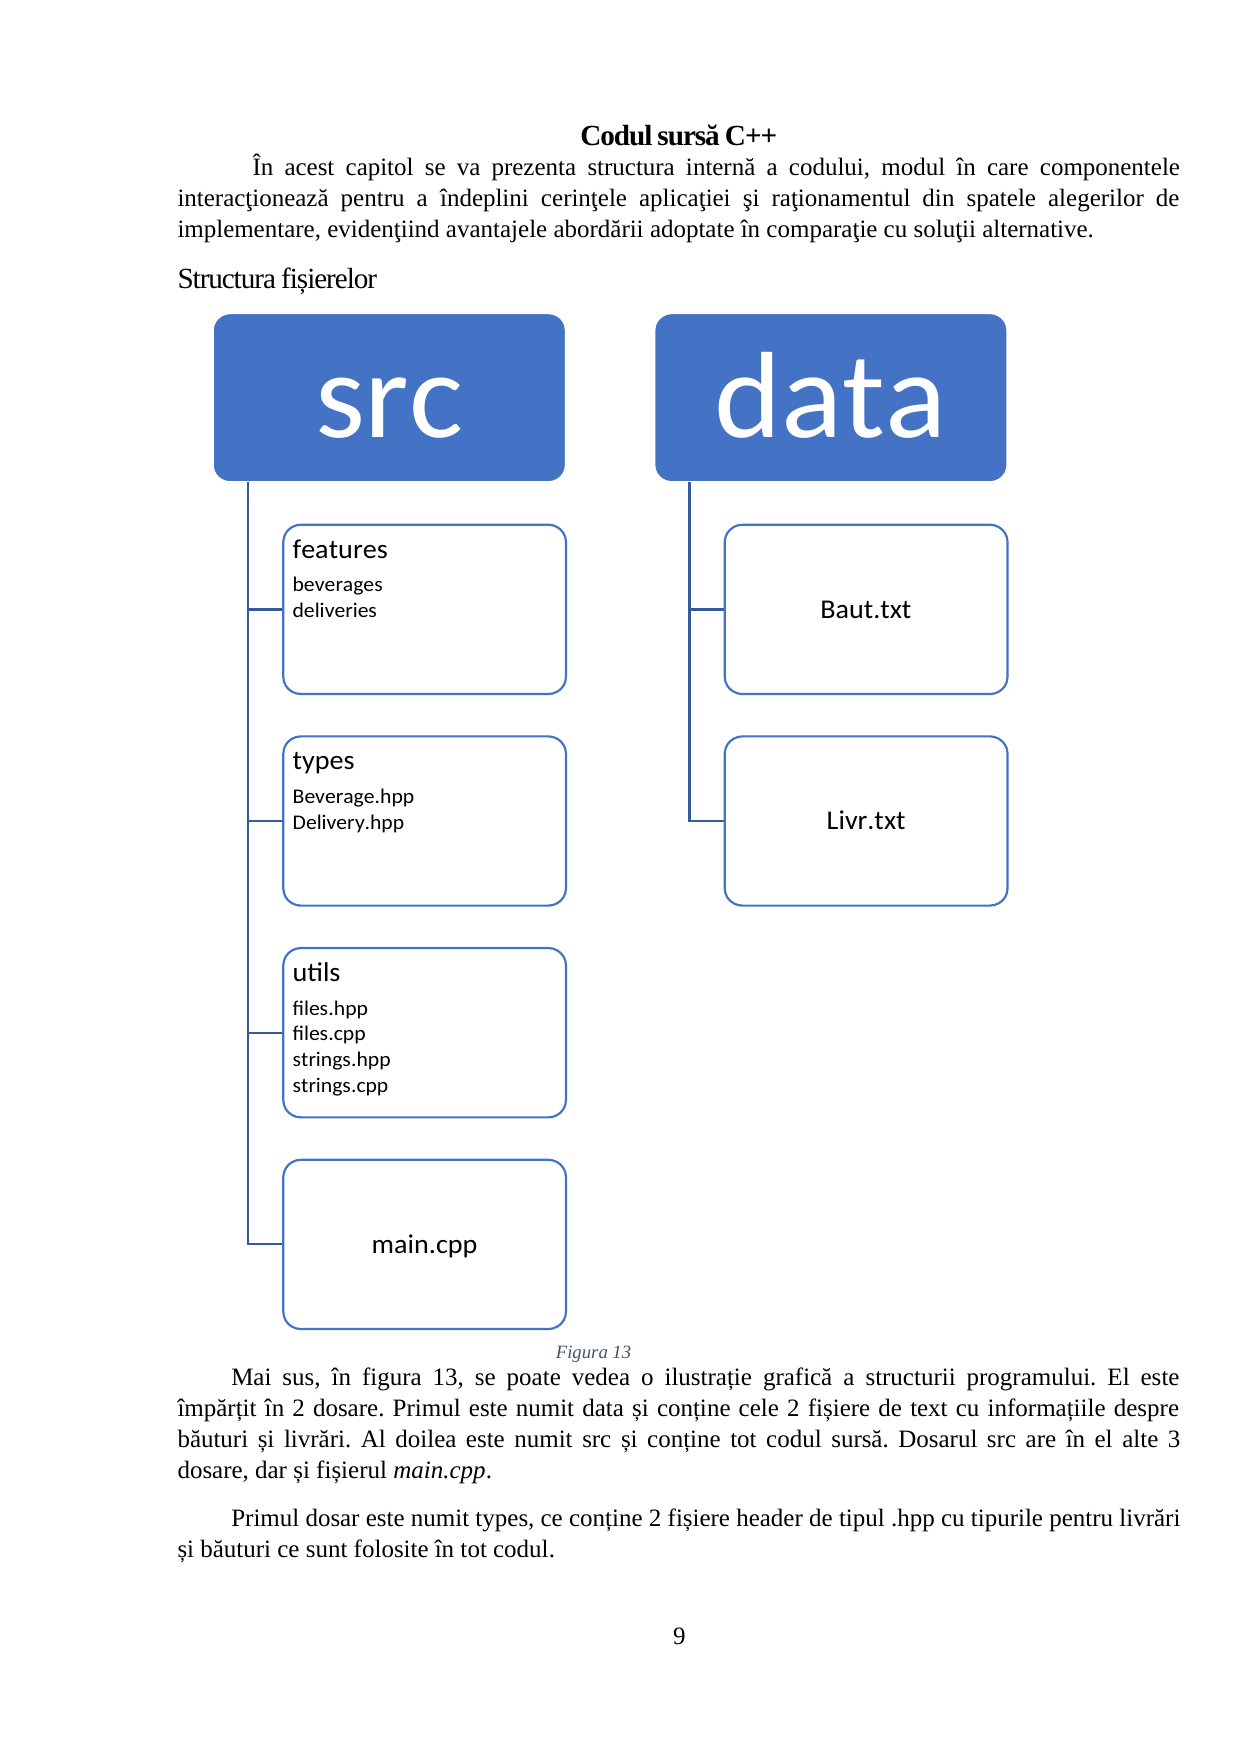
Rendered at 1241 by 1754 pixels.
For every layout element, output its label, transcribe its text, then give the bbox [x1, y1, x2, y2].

subtitle Structura fișierelor [177, 261, 1181, 295]
subtitle Codul sursă C++ [177, 118, 1181, 152]
text În acest capitol se va prezenta structura internă a codului, modul în care componentele interacţionează pentru a îndeplini cerinţele aplicaţiei şi raţionamentul din spatele alegerilor de implementare, evidenţiind avantajele abordării adoptate în comparaţie cu soluţii alternative. [177, 152, 1181, 242]
text Primul dosar este numit types, ce conține 2 fișiere header de tipul .hpp cu tipurile pentru livrări și băuturi ce sunt folosite în tot codul. [177, 1503, 1181, 1563]
text Mai sus, în figura 13, se poate vedea o ilustrație grafică a structurii programului. El este împărțit în 2 dosare. Primul este numit data și conține cele 2 fișiere de text cu informațiile despre băuturi și livrări. Al doilea este numit src și conține tot codul sursă. Dosarul src are în el alte 3 dosare, dar și fișierul main.cpp. [177, 295, 1181, 1484]
